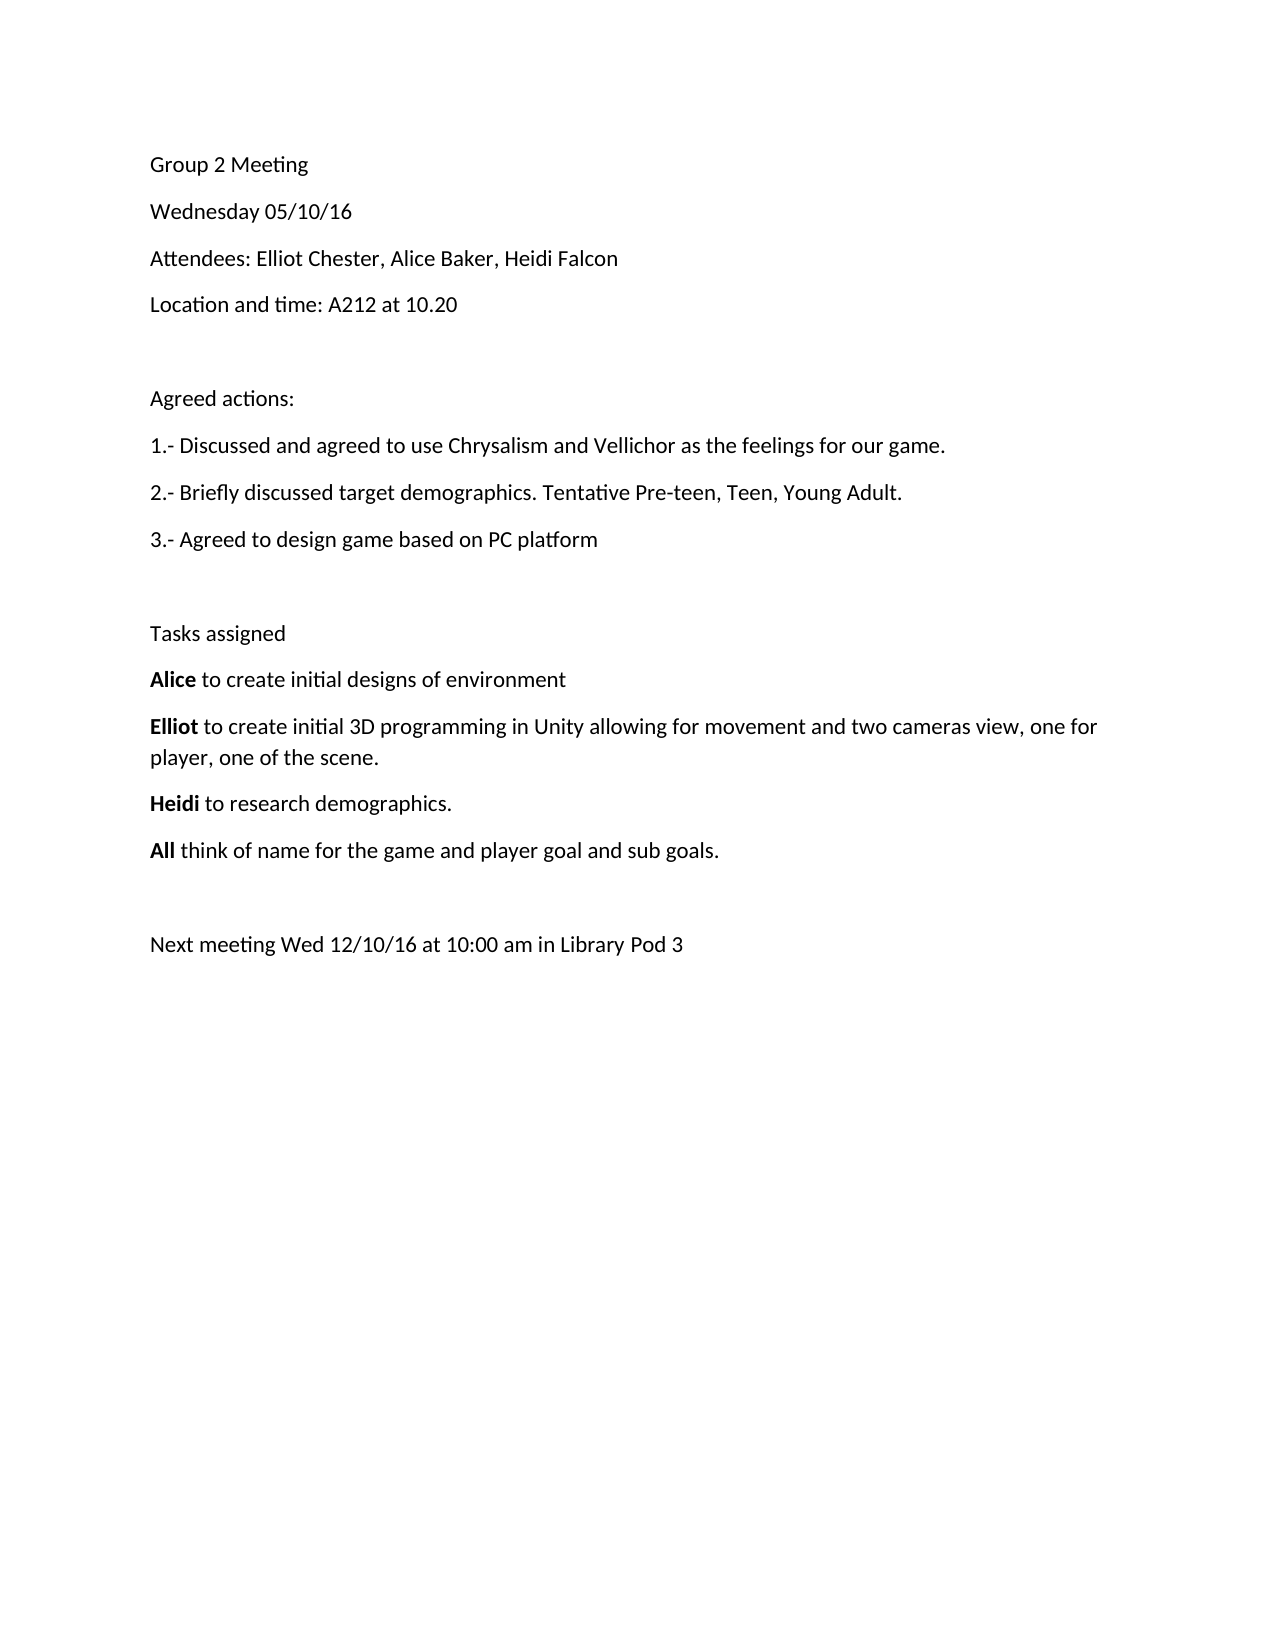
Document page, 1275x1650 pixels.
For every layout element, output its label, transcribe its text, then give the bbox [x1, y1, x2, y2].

text Location and time: A212 at 10.20 [150, 291, 1125, 319]
text 3.- Agreed to design game based on PC platform [150, 525, 1125, 553]
text 1.- Discussed and agreed to use Chrysalism and Vellichor as the feelings for our game. [150, 431, 1125, 459]
text Alice to create initial designs of environment [150, 666, 1125, 694]
text All think of name for the game and player goal and sub goals. [150, 836, 1125, 864]
text Agreed actions: [150, 384, 1125, 412]
text 2.- Briefly discussed target demographics. Tentative Pre-teen, Teen, Young Adult. [150, 478, 1125, 506]
text Attendees: Elliot Chester, Alice Baker, Heidi Falcon [150, 244, 1125, 272]
text Next meeting Wed 12/10/16 at 10:00 am in Library Pod 3 [150, 930, 1125, 958]
text Heidi to research demographics. [150, 789, 1125, 818]
text Elliot to create initial 3D programming in Unity allowing for movement and two cameras view, one for player, one of the scene. [150, 712, 1125, 771]
text Wednesday 05/10/16 [150, 197, 1125, 225]
text Group 2 Meeting [150, 150, 1125, 178]
text Tasks assigned [150, 619, 1125, 647]
